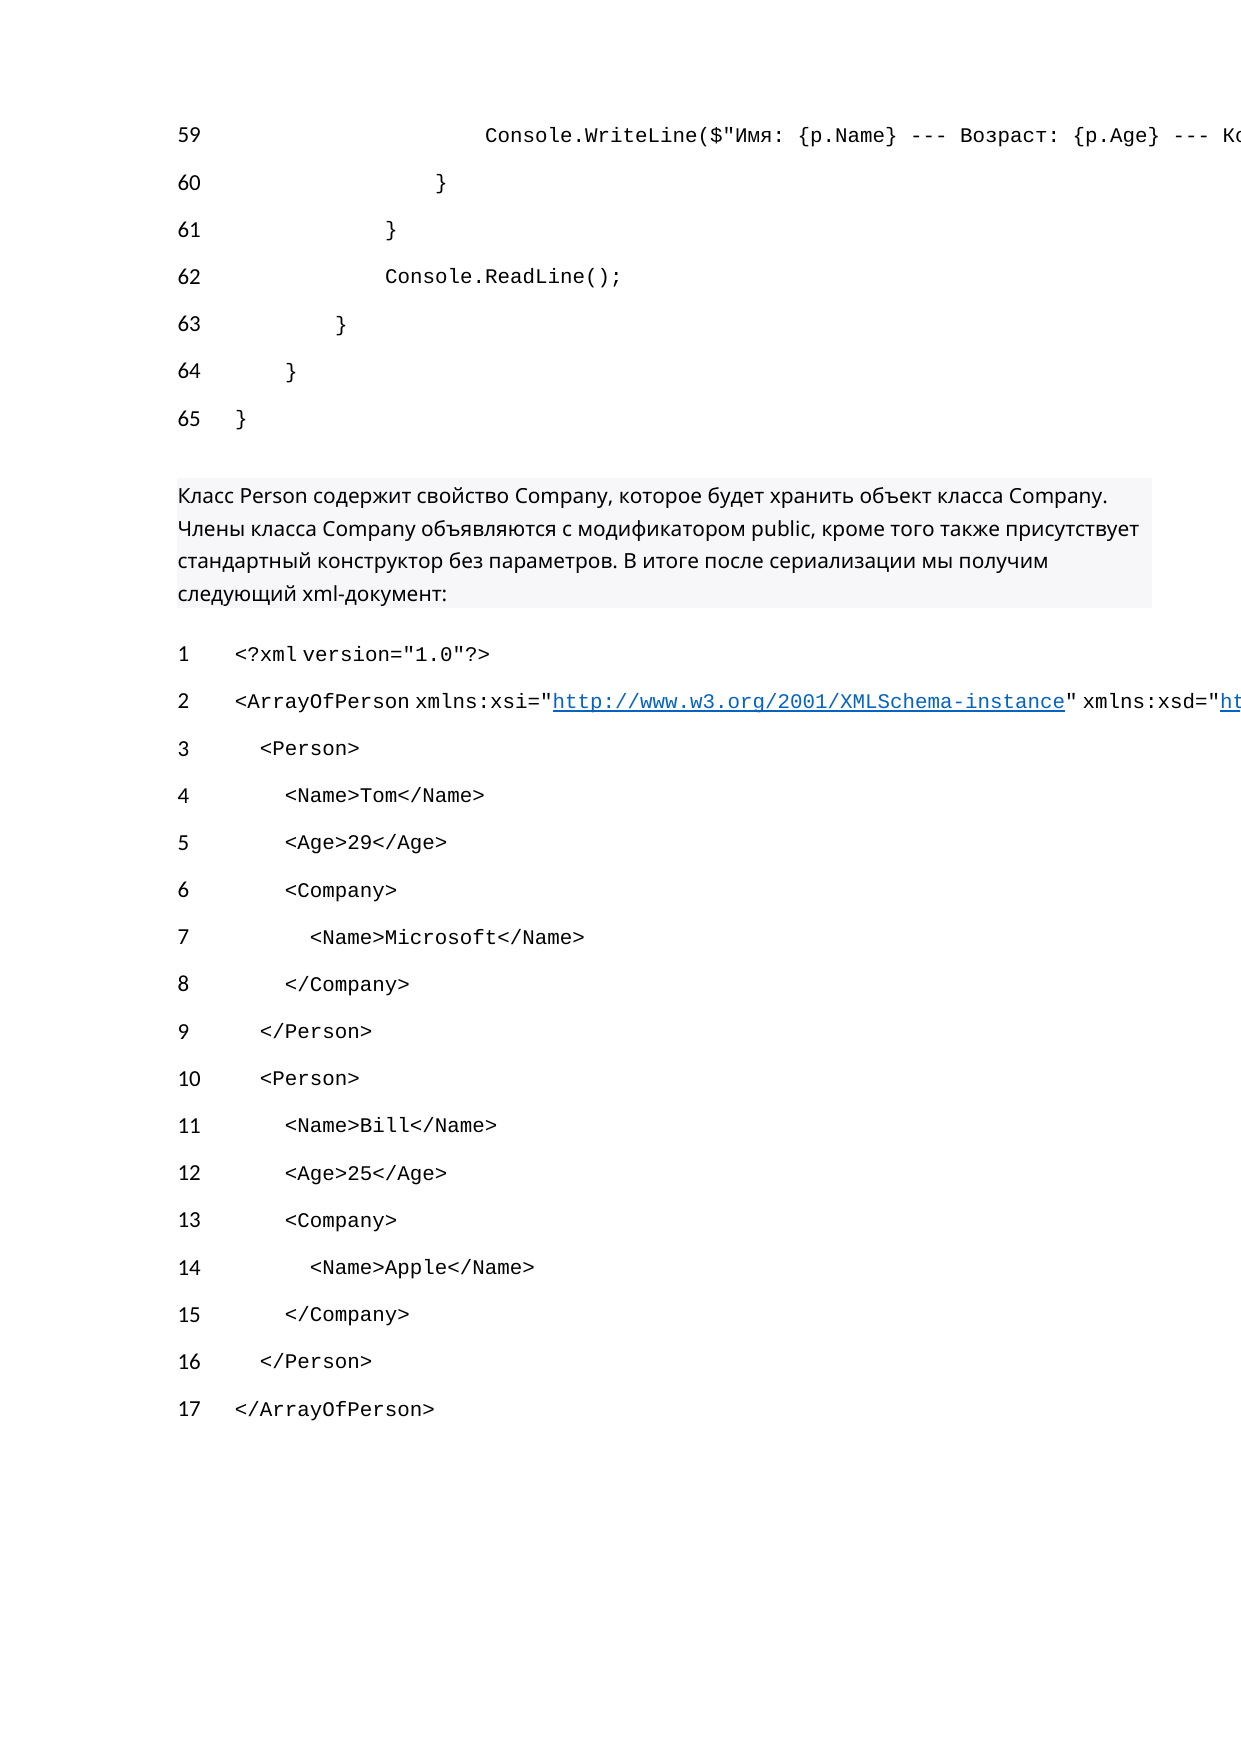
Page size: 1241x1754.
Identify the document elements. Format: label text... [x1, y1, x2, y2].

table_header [235, 118, 1240, 448]
text Класс Person содержит свойство Company, которое будет хранить объект класса Company. Члены класса Company объявляются с модификатором public, кроме того также присутствует стандартный конструктор без параметров. В итоге после сериализации мы получим следующий xml-документ: [177, 478, 1152, 608]
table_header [177, 118, 235, 448]
table_header 1 2 3 4 5 6 7 8 9 10 11 12 13 14 15 16 17 [177, 637, 234, 1439]
table_header <?xml version="1.0"?> <ArrayOfPerson xmlns:xsi="http://www.w3.org/2001/XMLSchema-instance" xmlns:xsd="http://www.w3.org/2001/XMLSchema"> <Person> <Name>Tom</Name> <Age>29</Age> <Company> <Name>Microsoft</Name> </Company> </Person> <Person> <Name>Bill</Name> <Age>25</Age> <Company> <Name>Apple</Name> </Company> </Person> </ArrayOfPerson> [235, 637, 1240, 1439]
